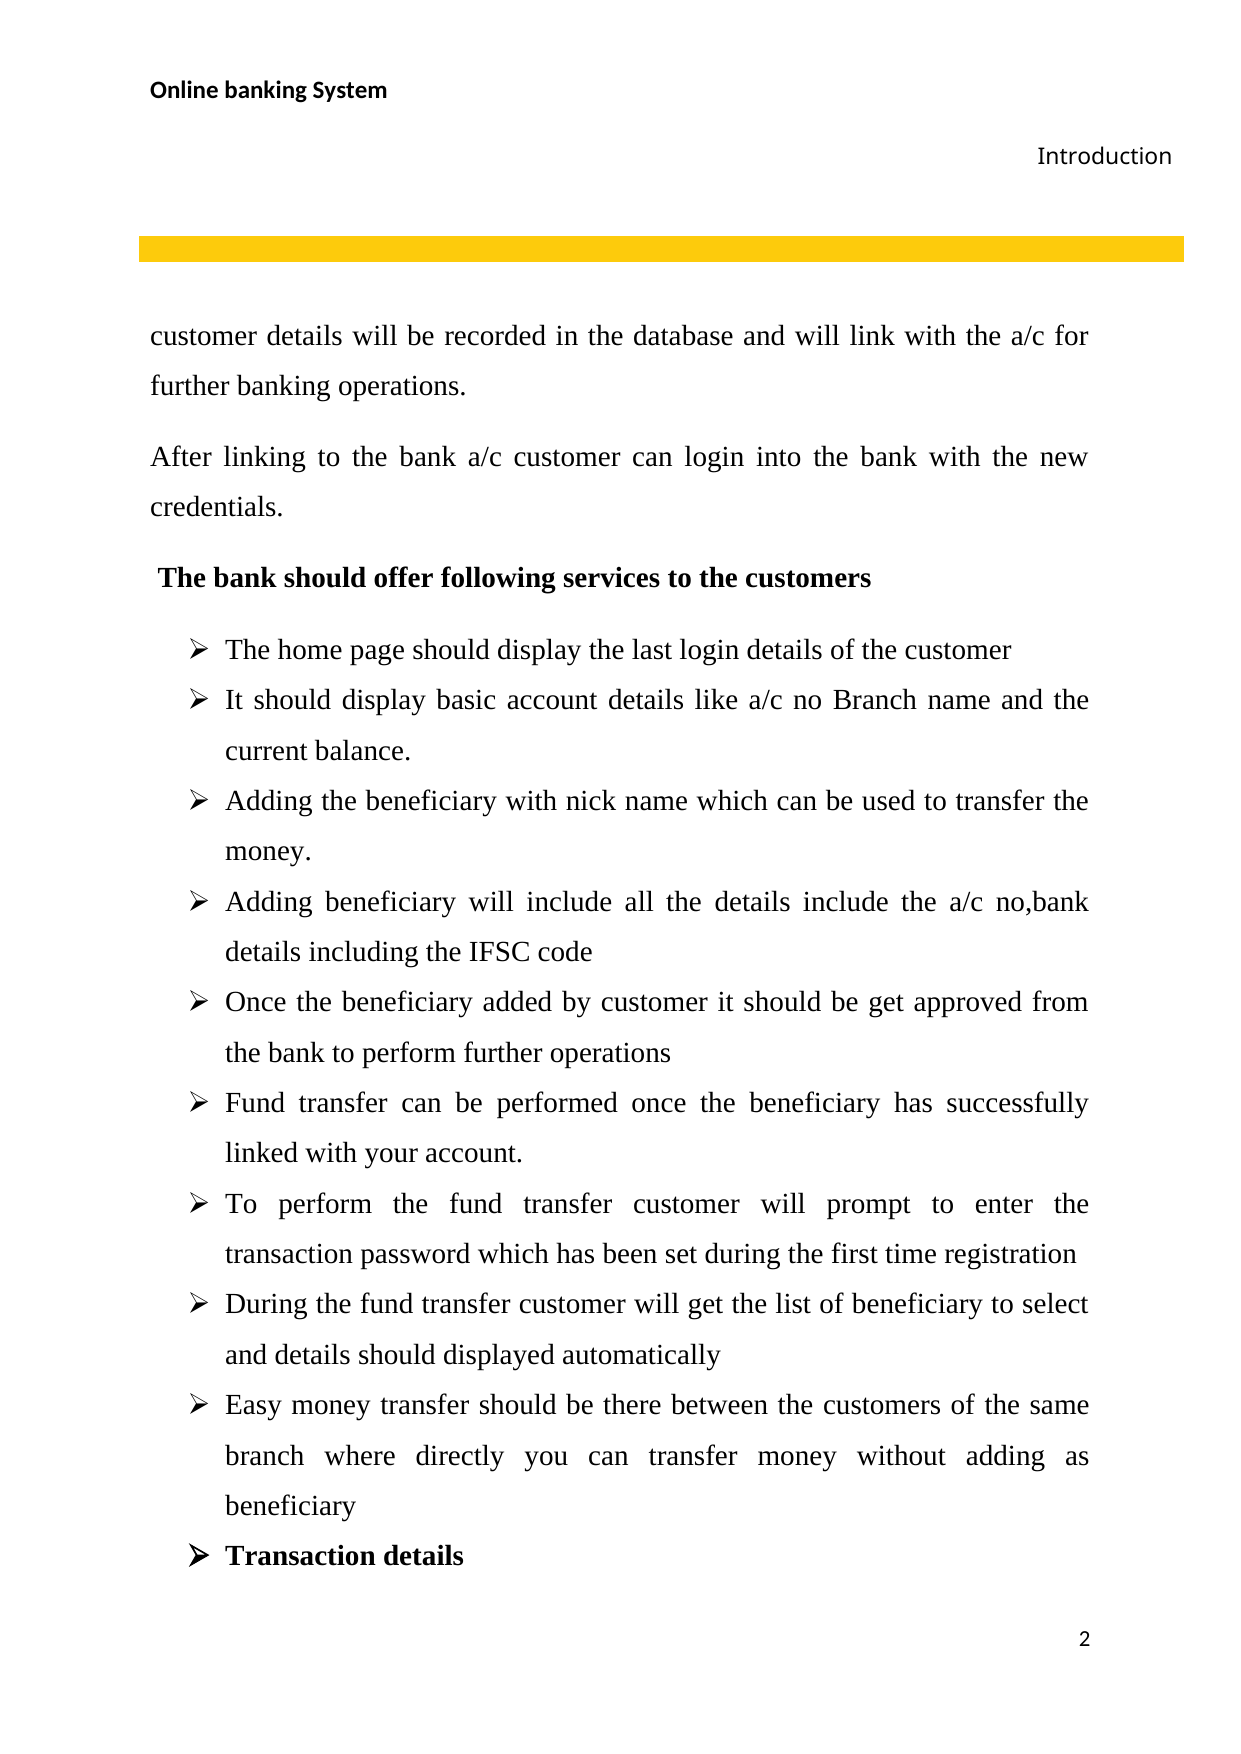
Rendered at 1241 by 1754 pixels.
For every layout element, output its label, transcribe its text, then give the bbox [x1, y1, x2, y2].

list Adding the beneficiary with nick name which can be used to transfer the money. [187, 783, 1090, 867]
list It should display basic account details like a/c no Branch name and the current balance. [187, 682, 1090, 766]
list Fund transfer can be performed once the beneficiary has successfully linked with your account. [187, 1085, 1090, 1169]
list Once the beneficiary added by customer it should be get approved from the bank to perform further operations [187, 984, 1090, 1068]
list Easy money transfer should be there between the customers of the same branch where directly you can transfer money without adding as beneficiary [187, 1387, 1090, 1522]
list During the fund transfer customer will get the list of beneficiary to select and details should displayed automatically [187, 1287, 1090, 1371]
text After linking to the bank a/c customer can login into the bank with the new credentials. [150, 439, 1090, 523]
list Adding beneficiary will include all the details include the a/c no,bank details including the IFSC code [187, 884, 1090, 968]
list Transaction details [187, 1538, 1090, 1572]
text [150, 318, 1090, 402]
list The home page should display the last login details of the customer [187, 632, 1090, 665]
list To perform the fund transfer customer will prompt to enter the transaction password which has been set during the first time registration [187, 1186, 1090, 1270]
text The bank should offer following services to the customers [150, 561, 1090, 594]
